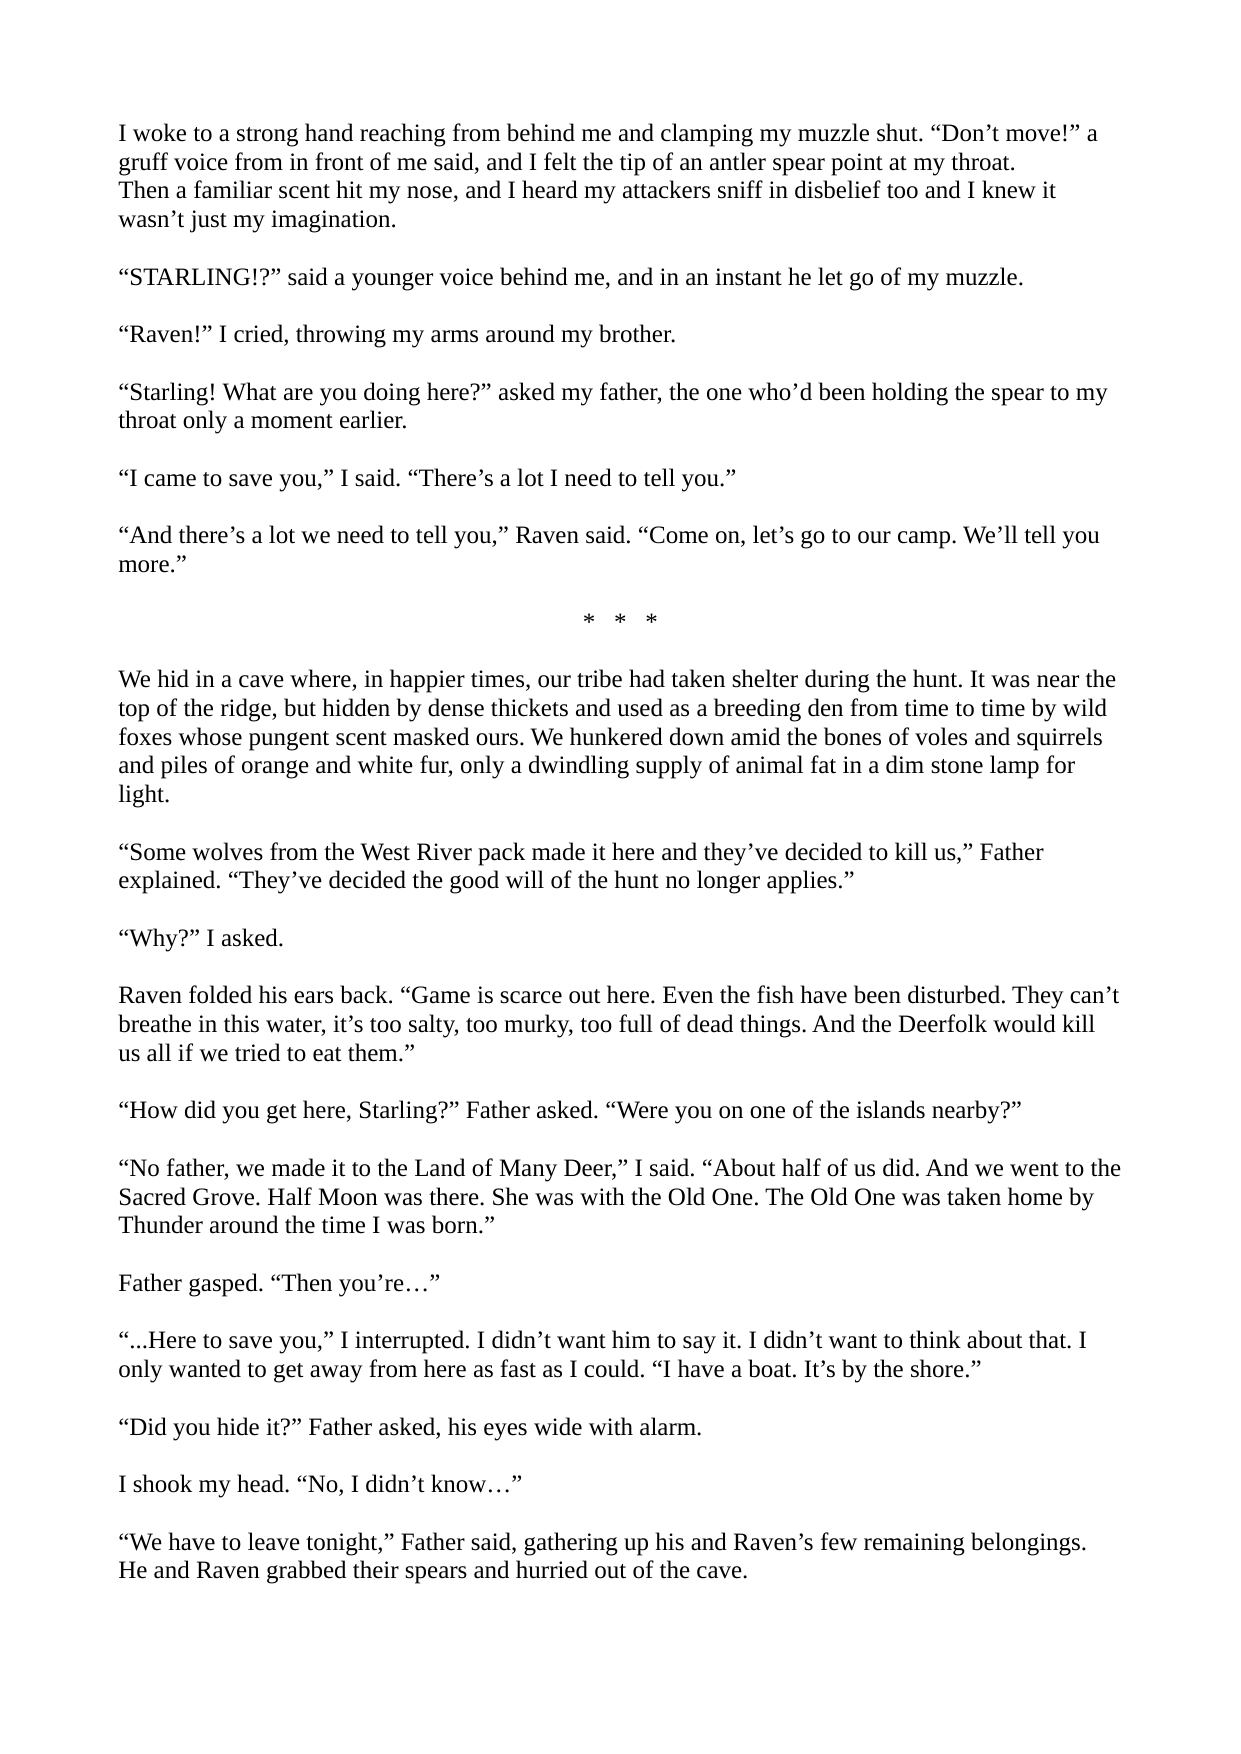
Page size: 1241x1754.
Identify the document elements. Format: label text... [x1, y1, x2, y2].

text “Did you hide it?” Father asked, his eyes wide with alarm. [118, 1412, 1122, 1441]
text Father gasped. “Then you’re…” [118, 1268, 1122, 1297]
text “Starling! What are you doing here?” asked my father, the one who’d been holding the spear to my throat only a moment earlier. [118, 377, 1122, 434]
text “Raven!” I cried, throwing my arms around my brother. [118, 319, 1122, 348]
text “No father, we made it to the Land of Many Deer,” I said. “About half of us did. And we went to the Sacred Grove. Half Moon was there. She was with the Old One. The Old One was taken home by Thunder around the time I was born.” [118, 1153, 1122, 1239]
text “...Here to save you,” I interrupted. I didn’t want him to say it. I didn’t want to think about that. I only wanted to get away from here as fast as I could. “I have a boat. It’s by the shore.” [118, 1326, 1122, 1383]
text “We have to leave tonight,” Father said, gathering up his and Raven’s few remaining belongings. He and Raven grabbed their spears and hurried out of the cave. [118, 1527, 1122, 1584]
text “Why?” I asked. [118, 923, 1122, 952]
text “How did you get here, Starling?” Father asked. “Were you on one of the islands nearby?” [118, 1096, 1122, 1124]
text “STARLING!?” said a younger voice behind me, and in an instant he let go of my muzzle. [118, 262, 1122, 291]
text I shook my head. “No, I didn’t know…” [118, 1469, 1122, 1498]
text Then a familiar scent hit my nose, and I heard my attackers sniff in disbelief too and I knew it wasn’t just my imagination. [118, 176, 1122, 233]
text I woke to a strong hand reaching from behind me and clamping my muzzle shut. “Don’t move!” a gruff voice from in front of me said, and I felt the tip of an antler spear point at my throat. [118, 118, 1122, 176]
text * * * [118, 607, 1122, 636]
text “And there’s a lot we need to tell you,” Raven said. “Come on, let’s go to our camp. We’ll tell you more.” [118, 521, 1122, 578]
text Raven folded his ears back. “Game is scarce out here. Even the fish have been disturbed. They can’t breathe in this water, it’s too salty, too murky, too full of dead things. And the Deerfolk would kill us all if we tried to eat them.” [118, 981, 1122, 1067]
text “I came to save you,” I said. “There’s a lot I need to tell you.” [118, 463, 1122, 492]
text “Some wolves from the West River pack made it here and they’ve decided to kill us,” Father explained. “They’ve decided the good will of the hunt no longer applies.” [118, 837, 1122, 894]
text We hid in a cave where, in happier times, our tribe had taken shelter during the hunt. It was near the top of the ridge, but hidden by dense thickets and used as a breeding den from time to time by wild foxes whose pungent scent masked ours. We hunkered down amid the bones of voles and squirrels and piles of orange and white fur, only a dwindling supply of animal fat in a dim stone lamp for light. [118, 664, 1122, 808]
